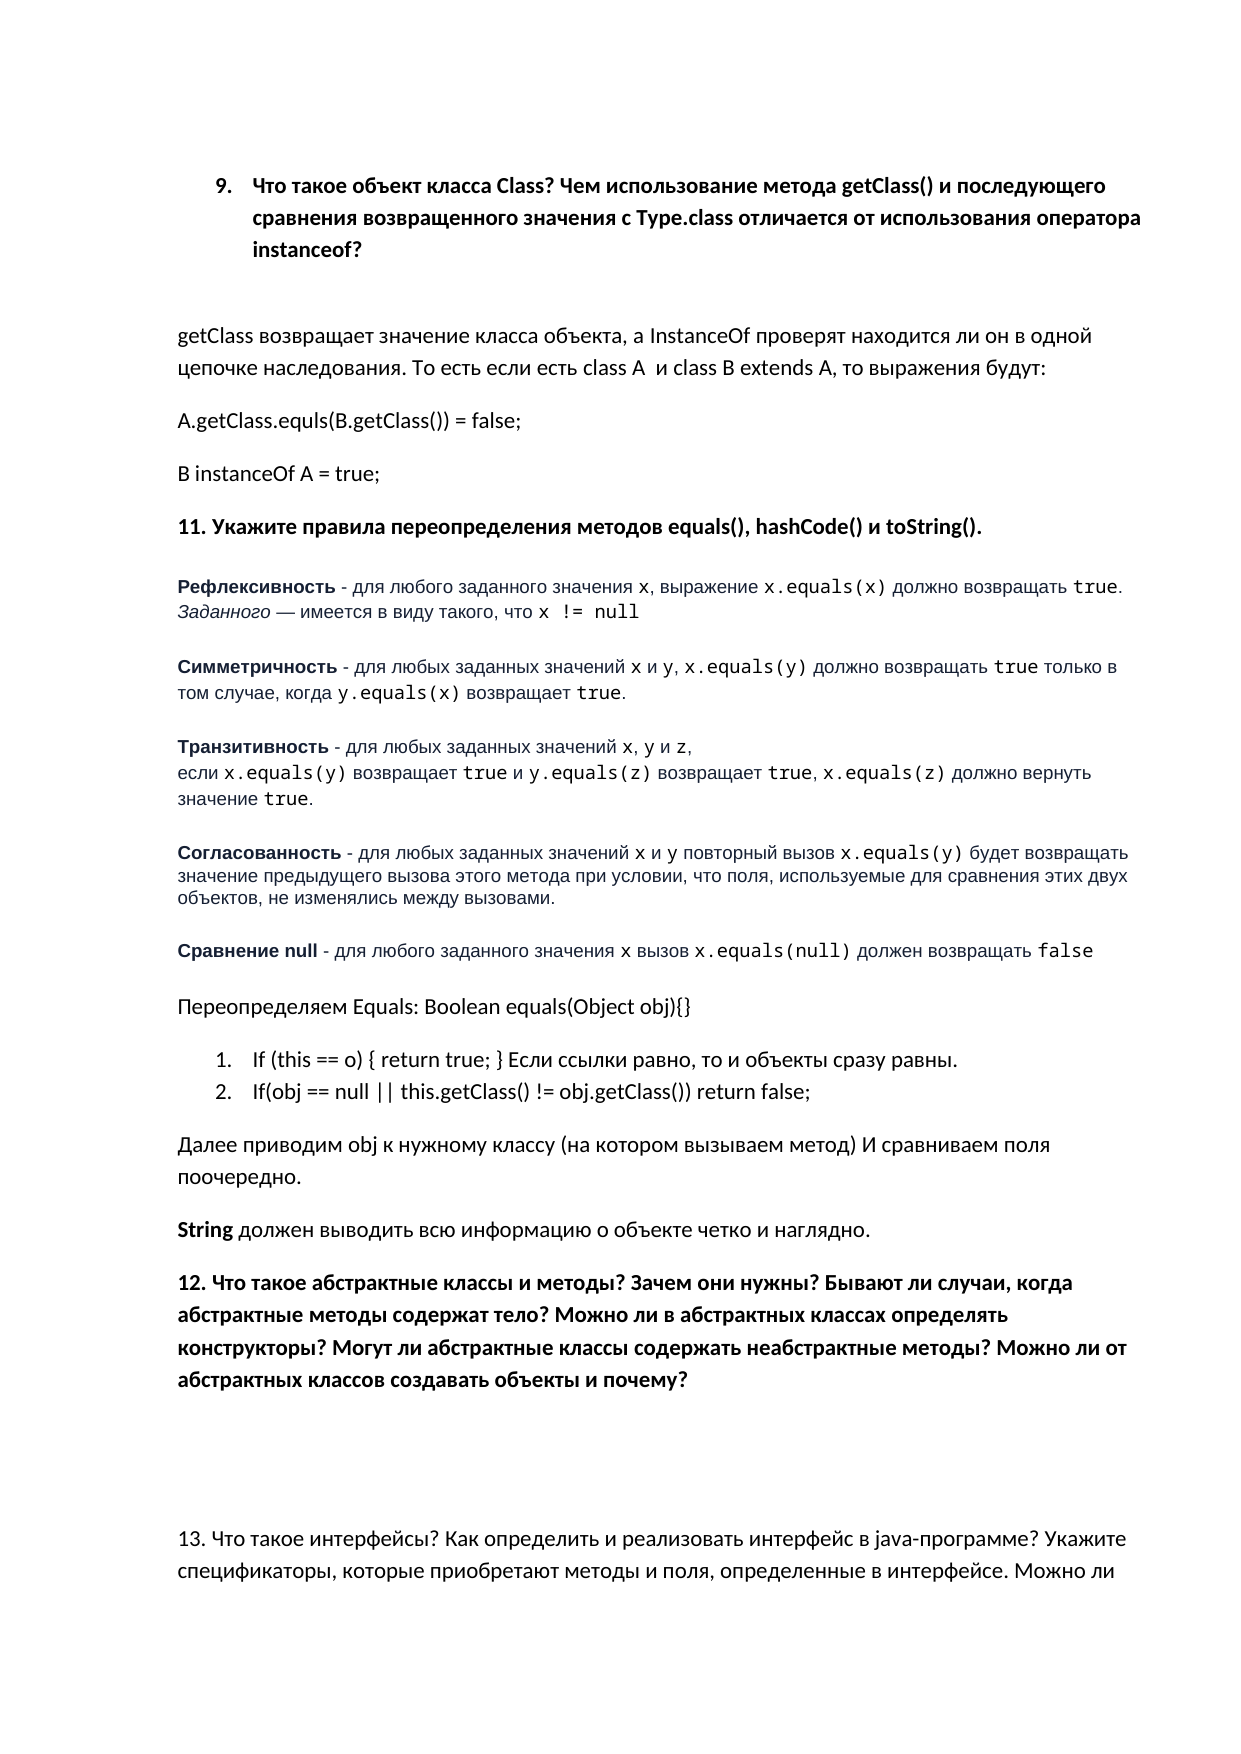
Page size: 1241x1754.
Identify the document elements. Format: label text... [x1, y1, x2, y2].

text Далее приводим obj к нужному классу (на котором вызываем метод) И сравниваем поля поочередно. [177, 1130, 1152, 1190]
text Симметричность - для любых заданных значений x и y, x.equals(y) должно возвращать true только в том случае, когда y.equals(x) возвращает true. [177, 653, 1152, 704]
text Переопределяем Equals: Boolean equals(Object obj){} [177, 992, 1152, 1020]
text Сравнение null - для любого заданного значения x вызов x.equals(null) должен возвращать false [177, 937, 1152, 963]
text String должен выводить всю информацию о объекте четко и наглядно. [177, 1215, 1152, 1243]
text B instanceOf A = true; [177, 459, 1152, 487]
list Что такое объект класса Class? Чем использование метода getClass() и последующего сравнения возвращенного значения с Type.class отличается от использования оператора instanceof? [215, 171, 1152, 263]
text 12. Что такое абстрактные классы и методы? Зачем они нужны? Бывают ли случаи, когда абстрактные методы содержат тело? Можно ли в абстрактных классах определять конструкторы? Могут ли абстрактные классы содержать неабстрактные методы? Можно ли от абстрактных классов создавать объекты и почему? [177, 1268, 1152, 1393]
text getClass возвращает значение класса объекта, а InstanceOf проверят находится ли он в одной цепочке наследования. То есть если есть class A и class B extends A, то выражения будут: [177, 321, 1152, 381]
text Рефлексивность - для любого заданного значения x, выражение x.equals(x) должно возвращать true. Заданного — имеется в виду такого, что x != null [177, 573, 1152, 624]
text 11. Укажите правила переопределения методов equals(), hashCode() и toString(). [177, 512, 1152, 540]
text Транзитивность - для любых заданных значений x, y и z, если x.equals(y) возвращает true и y.equals(z) возвращает true, x.equals(z) должно вернуть значение true. [177, 734, 1152, 810]
list If(obj == null || this.getClass() != obj.getClass()) return false; [215, 1077, 1152, 1105]
list If (this == o) { return true; } Если ссылки равно, то и объекты сразу равны. [215, 1045, 1152, 1073]
text A.getClass.equls(B.getClass()) = false; [177, 406, 1152, 434]
text Согласованность - для любых заданных значений x и y повторный вызов x.equals(y) будет возвращать значение предыдущего вызова этого метода при условии, что поля, используемые для сравнения этих двух объектов, не изменялись между вызовами. [177, 839, 1152, 908]
